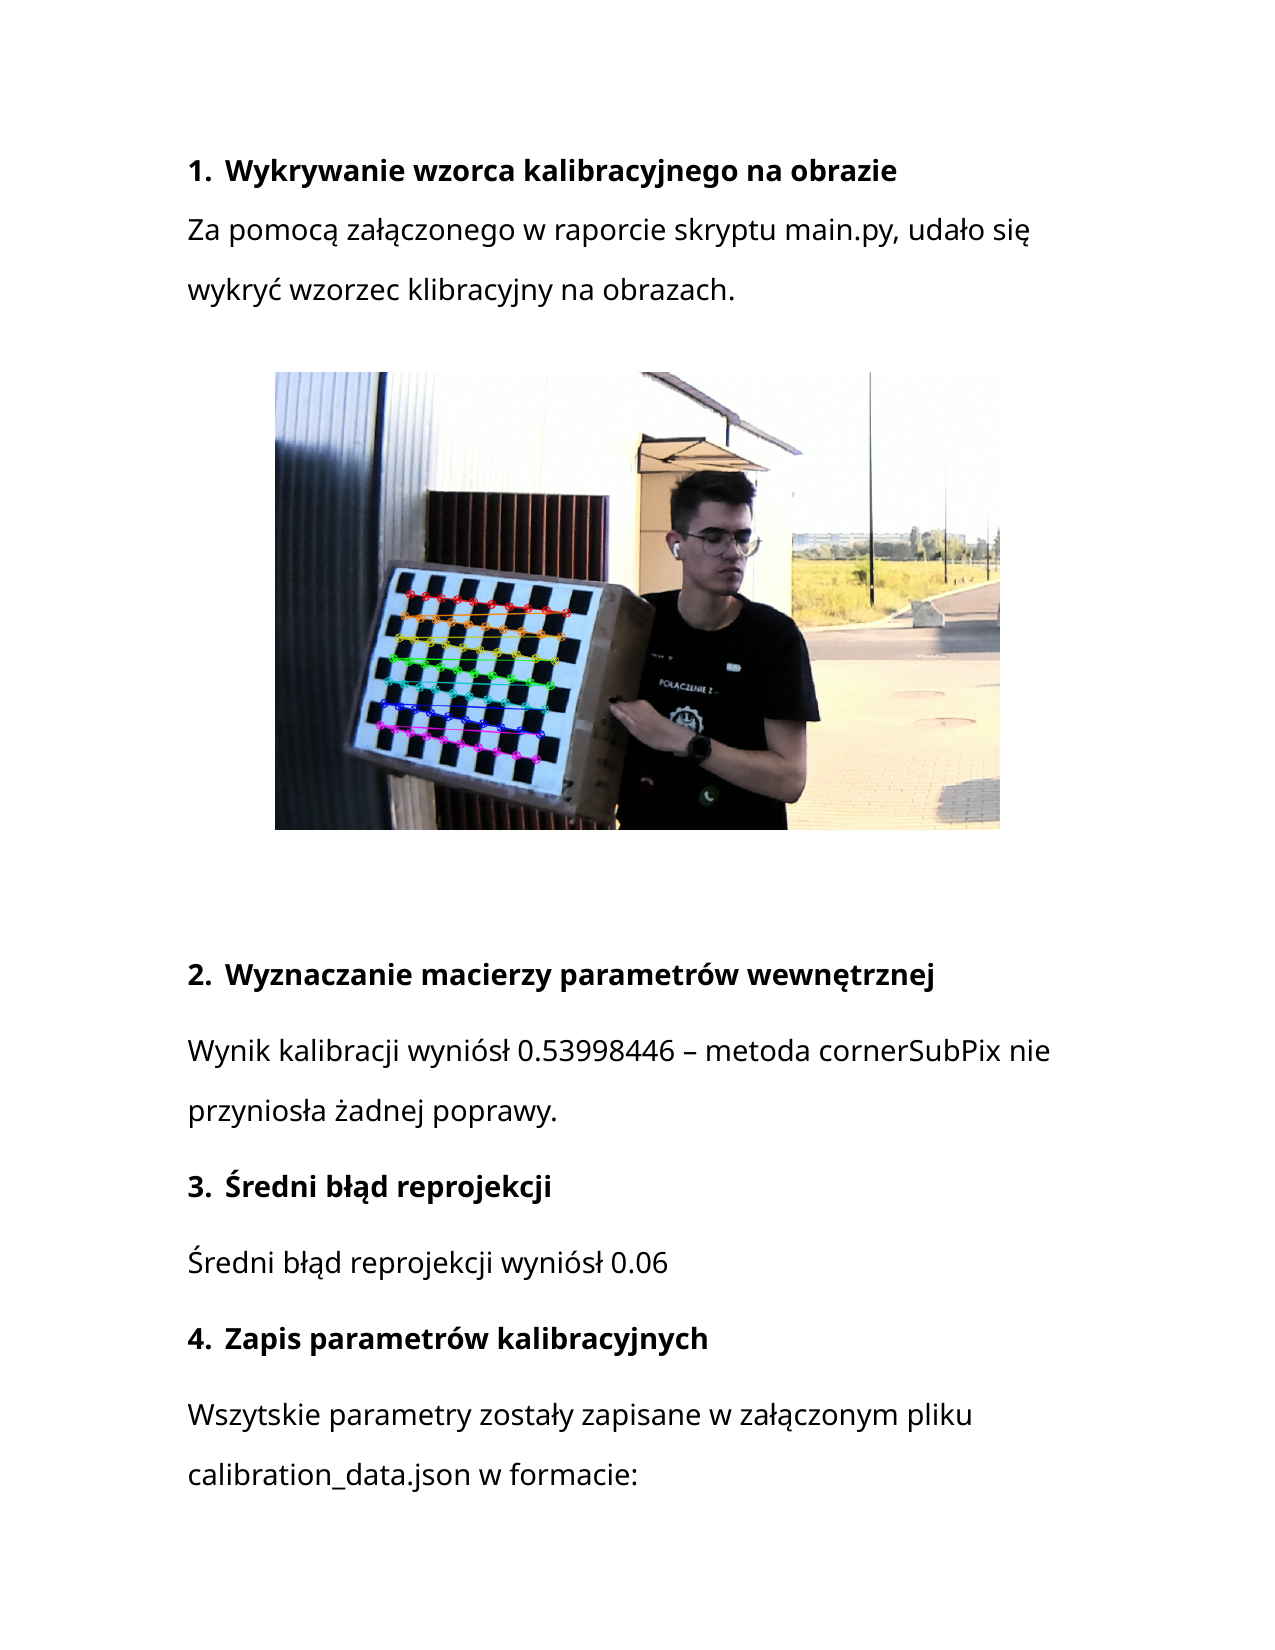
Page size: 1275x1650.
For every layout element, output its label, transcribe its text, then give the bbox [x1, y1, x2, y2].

text Średni błąd reprojekcji wyniósł 0.06 [187, 1242, 1125, 1282]
list Wyznaczanie macierzy parametrów wewnętrznej [187, 954, 1125, 994]
list Średni błąd reprojekcji [187, 1166, 1125, 1206]
list Za pomocą załączonego w raporcie skryptu main.py, udało się wykryć wzorzec klibracyjny na obrazach. [187, 209, 1125, 309]
text Wszytskie parametry zostały zapisane w załączonym pliku calibration_data.json w formacie: [187, 1394, 1125, 1494]
list Zapis parametrów kalibracyjnych [187, 1318, 1125, 1358]
text Wynik kalibracji wyniósł 0.53998446 – metoda cornerSubPix nie przyniosła żadnej poprawy. [187, 1030, 1125, 1129]
picture [275, 372, 1000, 830]
list Wykrywanie wzorca kalibracyjnego na obrazie [187, 150, 1125, 190]
